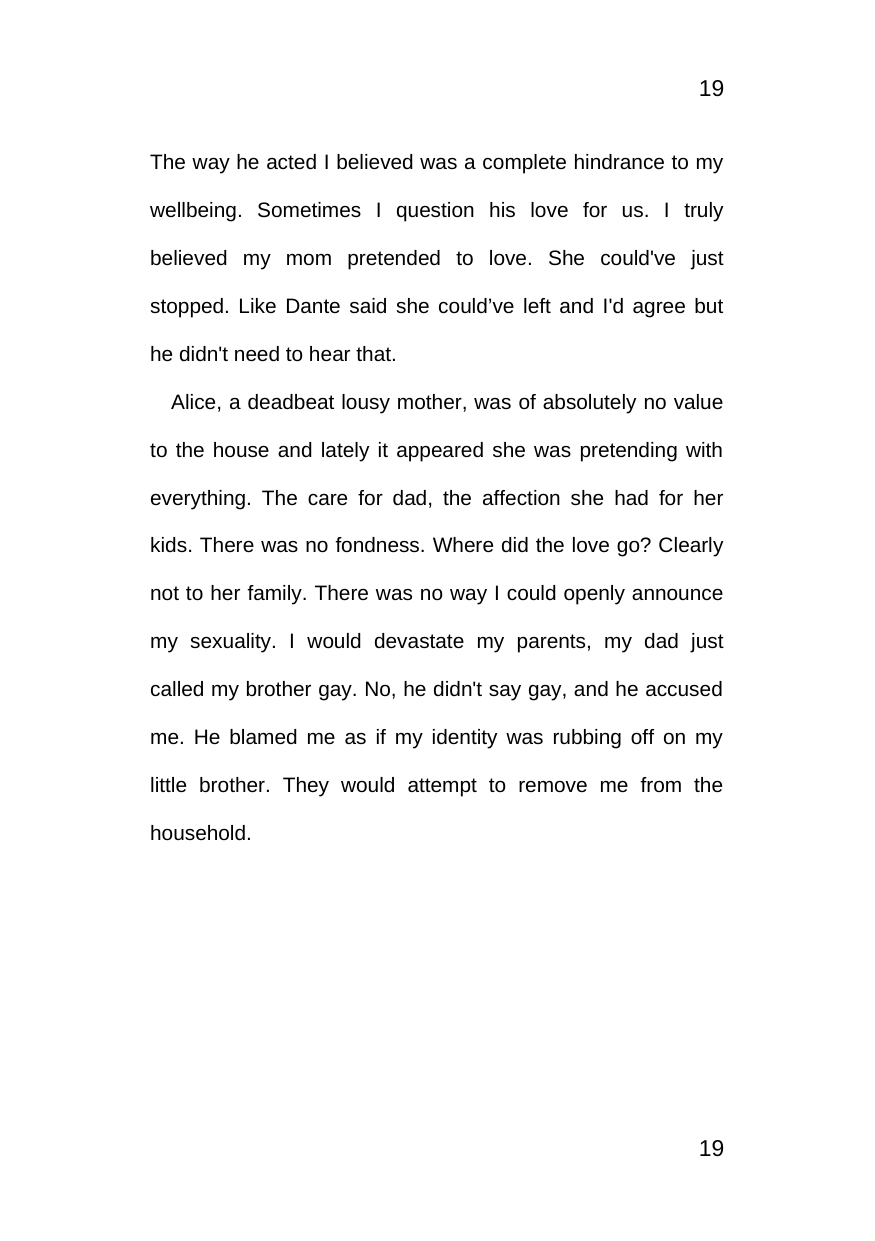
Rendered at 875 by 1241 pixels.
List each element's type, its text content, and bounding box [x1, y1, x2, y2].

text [150, 150, 724, 366]
text Alice, a deadbeat lousy mother, was of absolutely no value to the house and lately it appeared she was pretending with everything. The care for dad, the affection she had for her kids. There was no fondness. Where did the love go? Clearly not to her family. There was no way I could openly announce my sexuality. I would devastate my parents, my dad just called my brother gay. No, he didn't say gay, and he accused me. He blamed me as if my identity was rubbing off on my little brother. They would attempt to remove me from the household. [150, 389, 724, 845]
